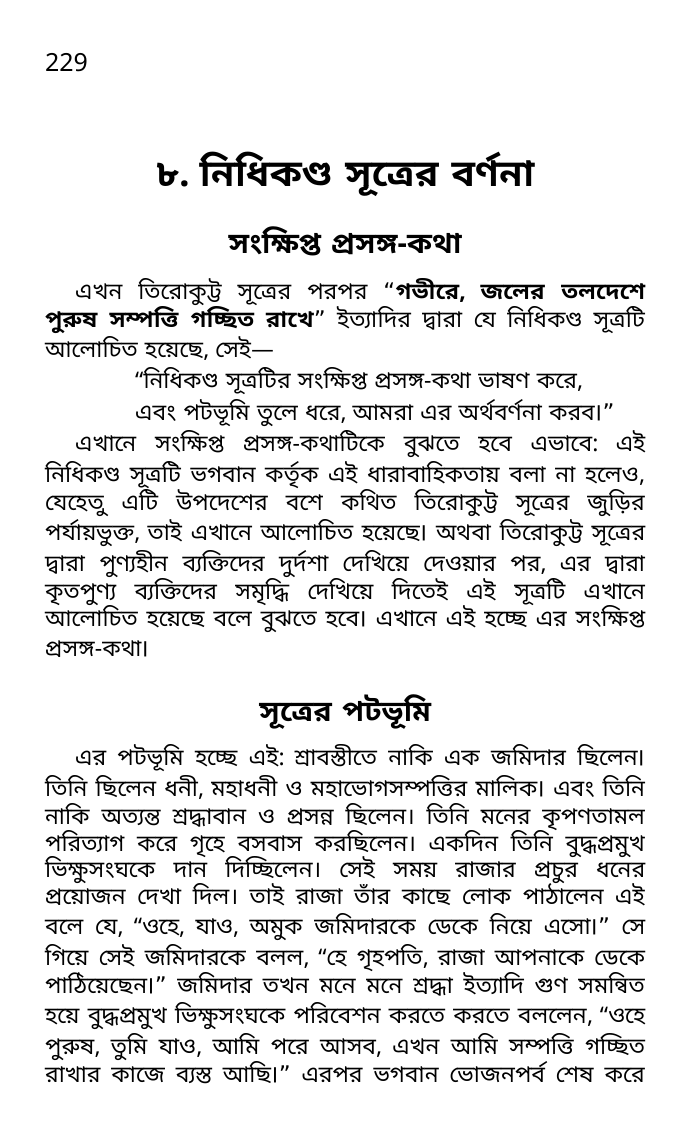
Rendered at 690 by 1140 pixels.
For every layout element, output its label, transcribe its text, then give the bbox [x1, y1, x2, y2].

text এবং পটভূমি তুলে ধরে, আমরা এর অর্থবর্ণনা করব।” [45, 395, 645, 427]
text এখানে সংক্ষিপ্ত প্রসঙ্গ-কথাটিকে বুঝতে হবে এভাবে: এই নিধিকণ্ড সূত্রটি ভগবান কর্তৃক এই ধারাবাহিকতায় বলা না হলেও, যেহেতু এটি উপদেশের বশে কথিত তিরোকুট্ট সূত্রের জুড়ির পর্যায়ভুক্ত, তাই এখানে আলোচিত হয়েছে। অথবা তিরোকুট্ট সূত্রের দ্বারা পুণ্যহীন ব্যক্তিদের দুর্দশা দেখিয়ে দেওয়ার পর, এর দ্বারা কৃতপুণ্য ব্যক্তিদের সমৃদ্ধি দেখিয়ে দিতেই এই সূত্রটি এখানে আলোচিত হয়েছে বলে বুঝতে হবে। এখানে এই হচ্ছে এর সংক্ষিপ্ত প্রসঙ্গ-কথা। [45, 427, 645, 663]
subtitle সূত্রের পটভূমি [45, 694, 645, 728]
subtitle ৮. নিধিকণ্ড সূত্রের বর্ণনা [45, 147, 645, 198]
subtitle সংক্ষিপ্ত প্রসঙ্গ-কথা [45, 223, 645, 262]
text “নিধিকণ্ড সূত্রটির সংক্ষিপ্ত প্রসঙ্গ-কথা ভাষণ করে, [45, 364, 645, 395]
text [45, 741, 645, 1088]
text এখন তিরোকুট্ট সূত্রের পরপর “গভীরে, জলের তলদেশে পুরুষ সম্পত্তি গচ্ছিত রাখে” ইত্যাদির দ্বারা যে নিধিকণ্ড সূত্রটি আলোচিত হয়েছে, সেই— [45, 275, 645, 364]
